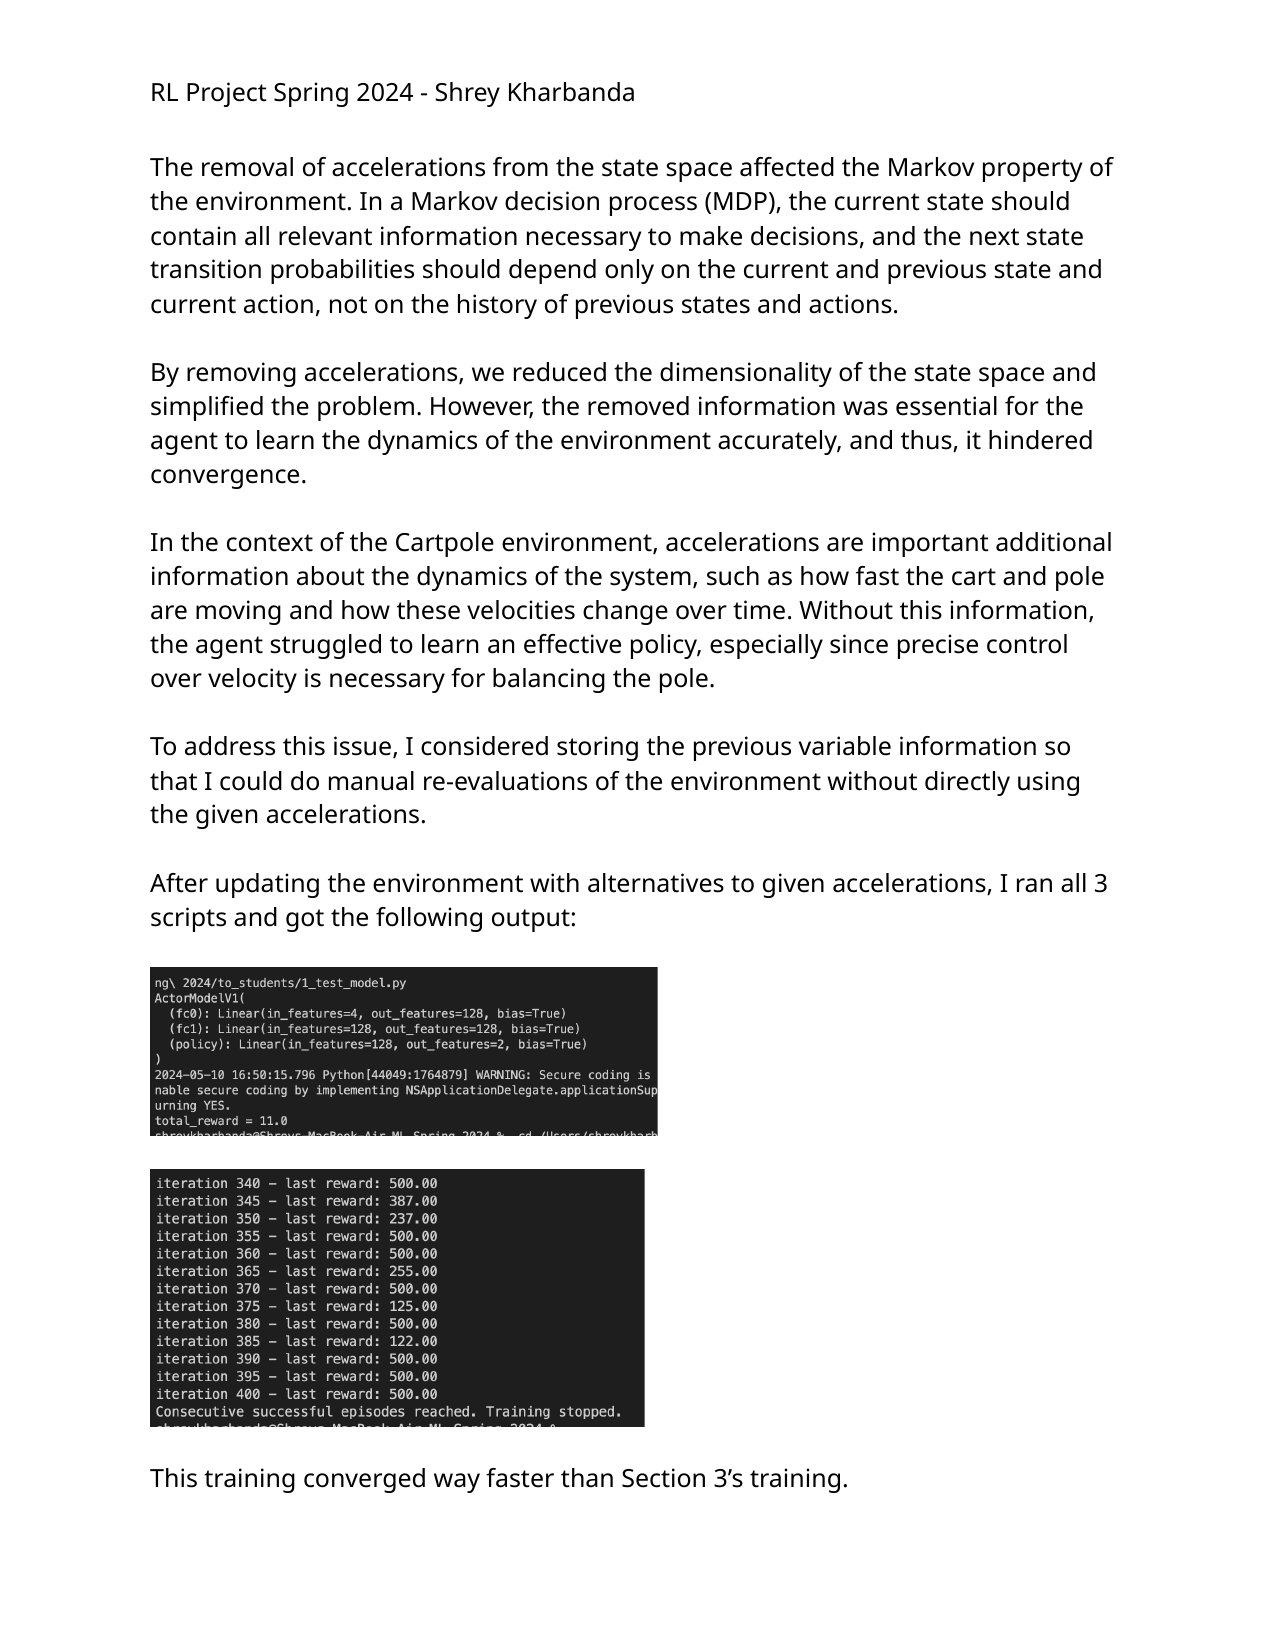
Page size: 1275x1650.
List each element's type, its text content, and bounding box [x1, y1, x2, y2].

picture [150, 1169, 645, 1427]
text This training converged way faster than Section 3’s training. [150, 1461, 1125, 1495]
text To address this issue, I considered storing the previous variable information so that I could do manual re-evaluations of the environment without directly using the given accelerations. [150, 729, 1125, 831]
text In the context of the Cartpole environment, accelerations are important additional information about the dynamics of the system, such as how fast the cart and pole are moving and how these velocities change over time. Without this information, the agent struggled to learn an effective policy, especially since precise control over velocity is necessary for balancing the pole. [150, 525, 1125, 695]
picture [150, 967, 658, 1136]
text After updating the environment with alternatives to given accelerations, I ran all 3 scripts and got the following output: [150, 865, 1125, 933]
text By removing accelerations, we reduced the dimensionality of the state space and simplified the problem. However, the removed information was essential for the agent to learn the dynamics of the environment accurately, and thus, it hindered convergence. [150, 354, 1125, 491]
text The removal of accelerations from the state space affected the Markov property of the environment. In a Markov decision process (MDP), the current state should contain all relevant information necessary to make decisions, and the next state transition probabilities should depend only on the current and previous state and current action, not on the history of previous states and actions. [150, 150, 1125, 320]
